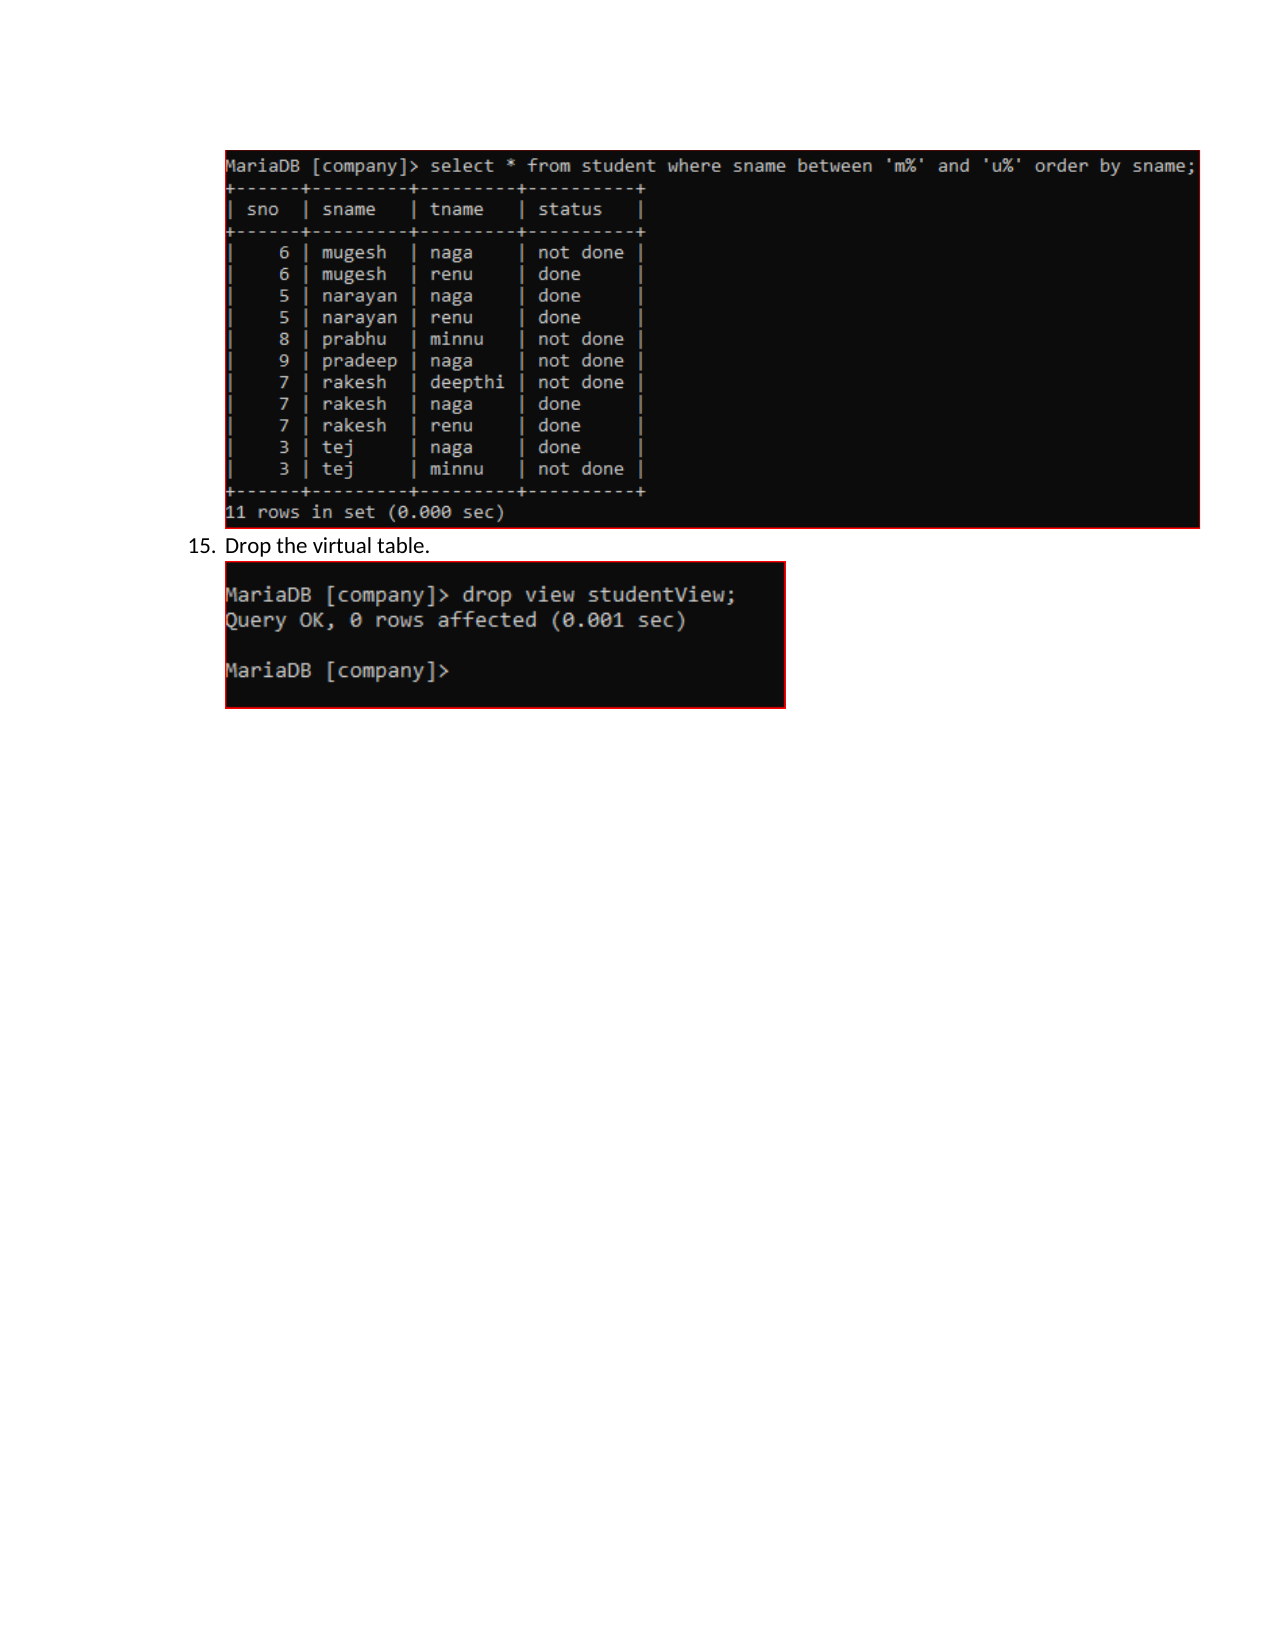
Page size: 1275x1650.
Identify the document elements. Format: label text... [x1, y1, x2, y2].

list Drop the virtual table. [187, 531, 1125, 559]
picture [225, 150, 1200, 529]
picture [225, 561, 786, 709]
